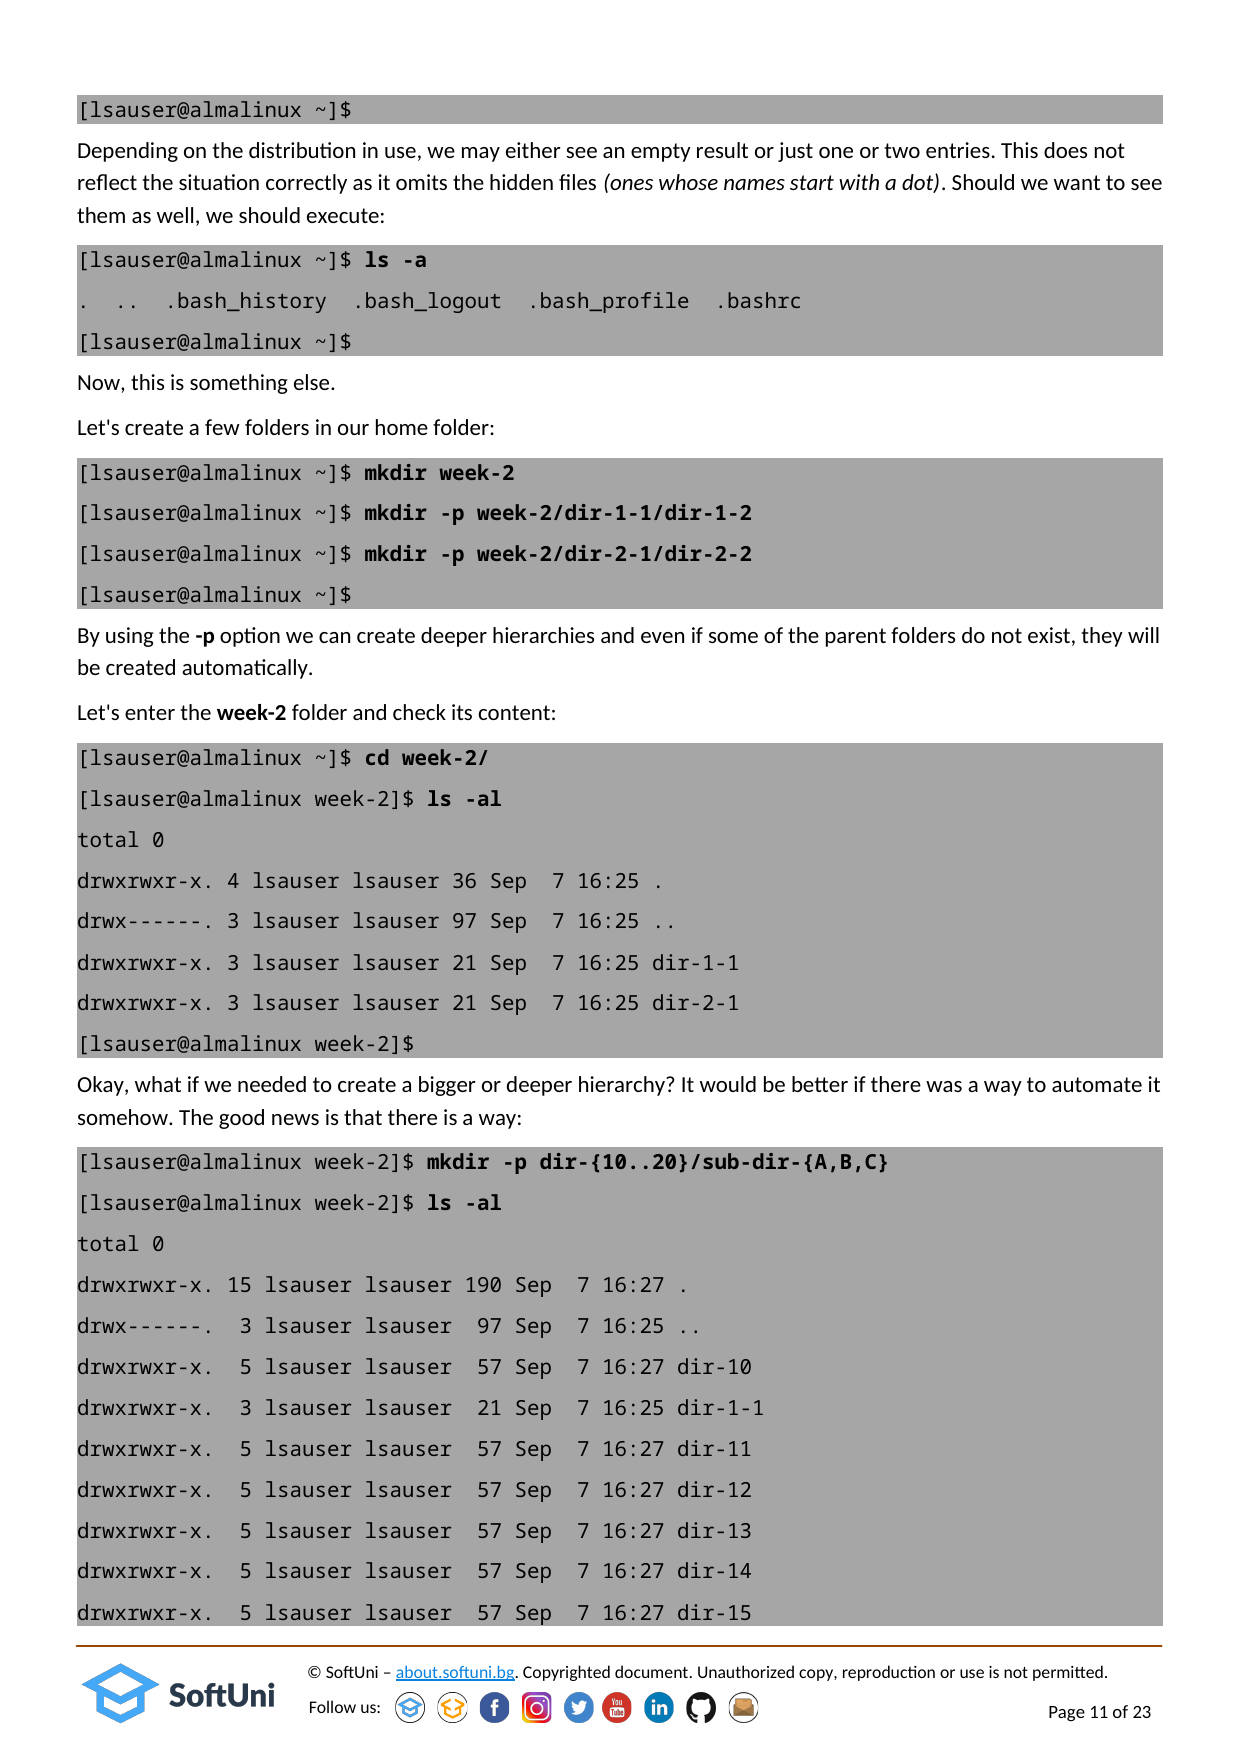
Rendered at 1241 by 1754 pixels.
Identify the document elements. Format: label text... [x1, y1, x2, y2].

picture [564, 1692, 594, 1723]
text [lsauser@almalinux week-2]$ mkdir -p dir-{10..20}/sub-dir-{A,B,C} [77, 1147, 1163, 1176]
picture [75, 1658, 281, 1729]
text [lsauser@almalinux ~]$ cd week-2/ [77, 743, 1163, 771]
text drwxrwxr-x. 4 lsauser lsauser 36 Sep 7 16:25 . [77, 866, 1163, 894]
text total 0 [77, 825, 1163, 853]
text [lsauser@almalinux ~]$ ls -a [77, 245, 1163, 274]
text By using the -p option we can create deeper hierarchies and even if some of the parent folders do not exist, they will be created automatically. [77, 621, 1163, 682]
text drwxrwxr-x. 5 lsauser lsauser 57 Sep 7 16:27 dir-10 [77, 1352, 1163, 1380]
text drwxrwxr-x. 3 lsauser lsauser 21 Sep 7 16:25 dir-1-1 [77, 948, 1163, 976]
text drwx------. 3 lsauser lsauser 97 Sep 7 16:25 .. [77, 1311, 1163, 1339]
picture [644, 1692, 653, 1701]
text [lsauser@almalinux ~]$ mkdir -p week-2/dir-2-1/dir-2-2 [77, 539, 1163, 568]
picture [686, 1692, 716, 1723]
picture [479, 1692, 510, 1723]
text [lsauser@almalinux ~]$ [77, 580, 1163, 609]
text [lsauser@almalinux ~]$ [77, 95, 1163, 124]
text Depending on the distribution in use, we may either see an empty result or just one or two entries. This does not reflect the situation correctly as it omits the hidden files (ones whose names start with a dot). Should we want to see them as well, we should execute: [77, 136, 1163, 229]
text Let's enter the week-2 folder and check its content: [77, 698, 1163, 726]
text Okay, what if we needed to create a bigger or deeper hierarchy? It would be better if there was a way to automate it somehow. The good news is that there is a way: [77, 1070, 1163, 1131]
text [lsauser@almalinux week-2]$ ls -al [77, 1188, 1163, 1217]
text [lsauser@almalinux ~]$ mkdir -p week-2/dir-1-1/dir-1-2 [77, 498, 1163, 527]
text drwxrwxr-x. 5 lsauser lsauser 57 Sep 7 16:27 dir-13 [77, 1516, 1163, 1544]
text [lsauser@almalinux ~]$ mkdir week-2 [77, 458, 1163, 486]
text drwxrwxr-x. 3 lsauser lsauser 21 Sep 7 16:25 dir-1-1 [77, 1393, 1163, 1421]
text [lsauser@almalinux ~]$ [77, 327, 1163, 356]
picture [665, 1714, 674, 1723]
picture [665, 1692, 674, 1701]
text drwxrwxr-x. 5 lsauser lsauser 57 Sep 7 16:27 dir-14 [77, 1557, 1163, 1585]
text [lsauser@almalinux week-2]$ ls -al [77, 784, 1163, 812]
text drwxrwxr-x. 5 lsauser lsauser 57 Sep 7 16:27 dir-12 [77, 1475, 1163, 1503]
picture [602, 1692, 632, 1723]
text . .. .bash_history .bash_logout .bash_profile .bashrc [77, 286, 1163, 315]
text drwx------. 3 lsauser lsauser 97 Sep 7 16:25 .. [77, 907, 1163, 935]
text [lsauser@almalinux week-2]$ [77, 1029, 1163, 1058]
picture [644, 1714, 653, 1723]
picture [522, 1692, 552, 1723]
picture [728, 1692, 759, 1723]
picture [395, 1692, 425, 1723]
text total 0 [77, 1229, 1163, 1258]
picture [437, 1692, 468, 1723]
text drwxrwxr-x. 5 lsauser lsauser 57 Sep 7 16:27 dir-11 [77, 1434, 1163, 1462]
text drwxrwxr-x. 15 lsauser lsauser 190 Sep 7 16:27 . [77, 1270, 1163, 1298]
text drwxrwxr-x. 3 lsauser lsauser 21 Sep 7 16:25 dir-2-1 [77, 988, 1163, 1017]
text drwxrwxr-x. 5 lsauser lsauser 57 Sep 7 16:27 dir-15 [77, 1598, 1163, 1626]
text Let's create a few folders in our home folder: [77, 413, 1163, 441]
picture [658, 1705, 667, 1714]
text Now, this is something else. [77, 368, 1163, 396]
